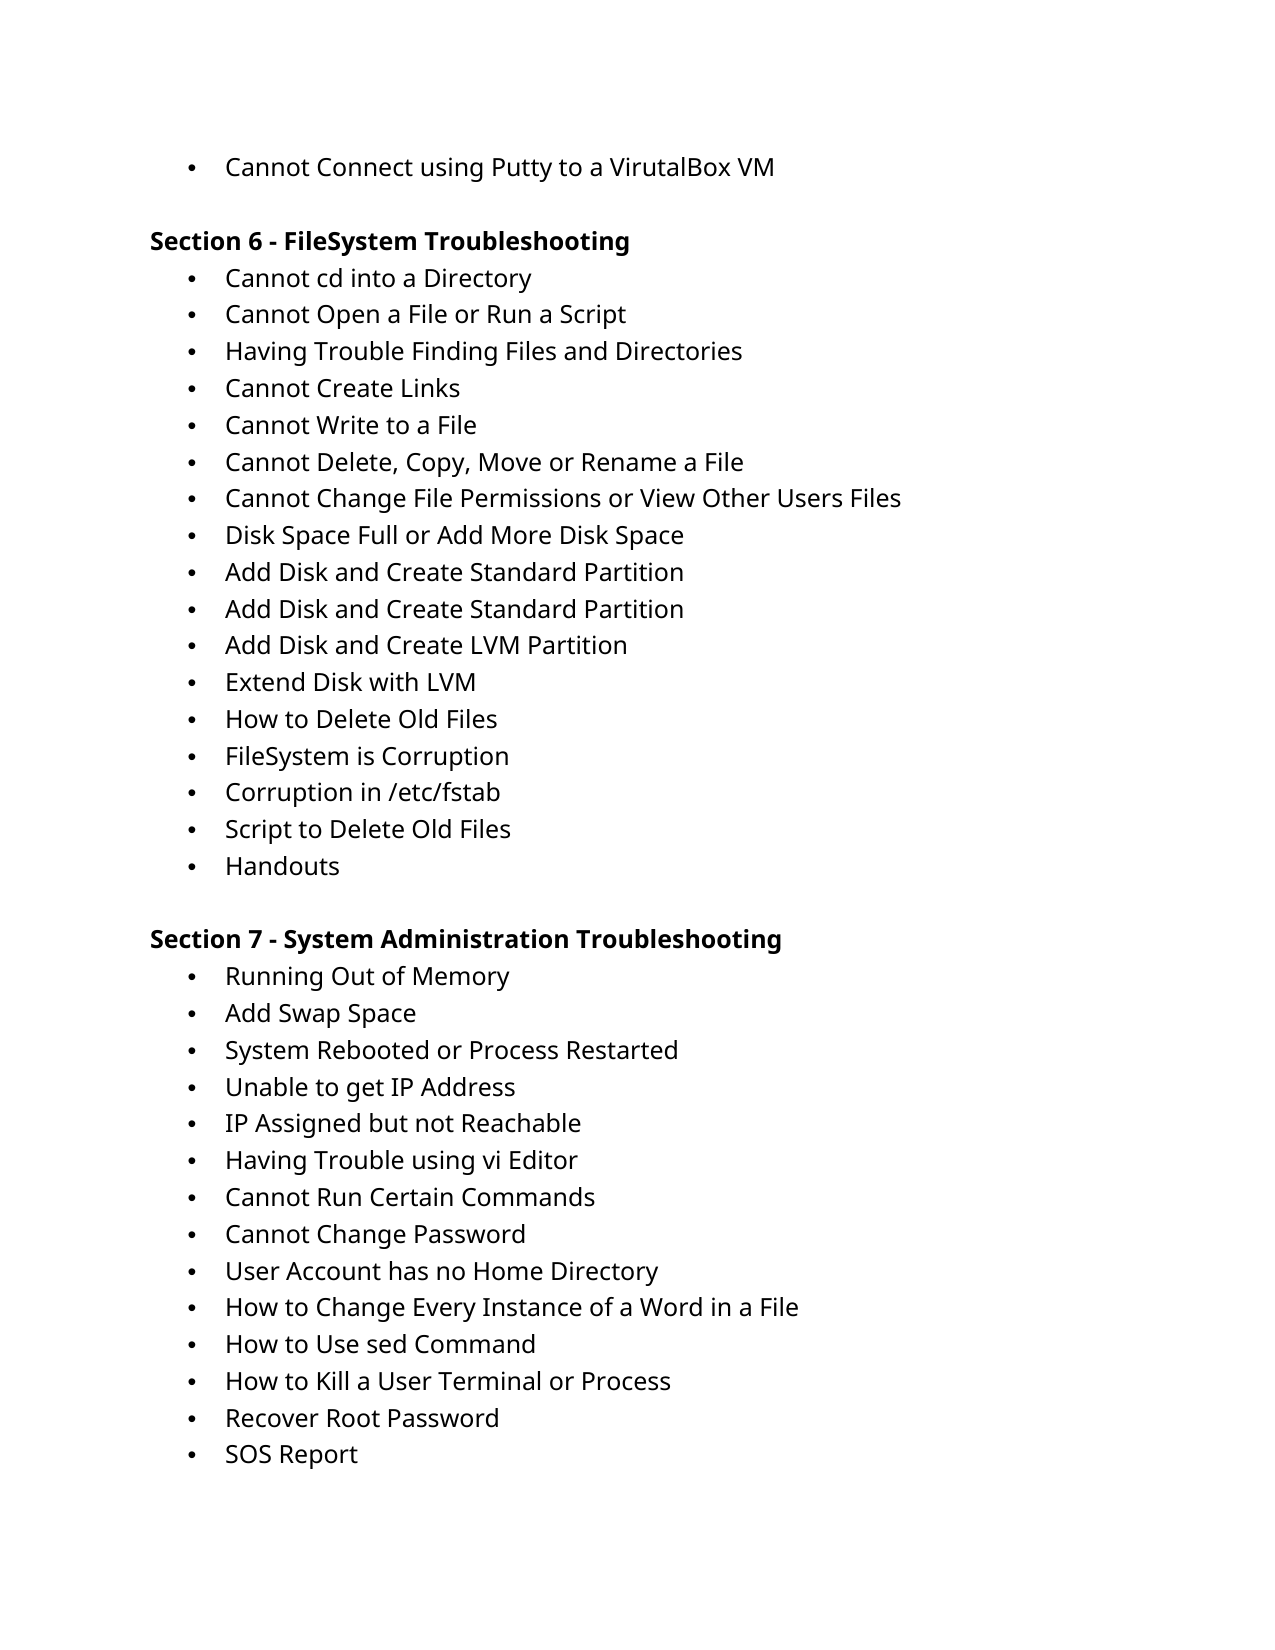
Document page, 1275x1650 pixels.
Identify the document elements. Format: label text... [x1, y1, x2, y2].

list Add Disk and Create Standard Partition [187, 554, 1125, 588]
text Section 6 - FileSystem Troubleshooting [150, 223, 1125, 258]
list IP Assigned but not Reachable [187, 1106, 1125, 1140]
text Section 7 - System Administration Troubleshooting [150, 922, 1125, 956]
list Disk Space Full or Add More Disk Space [187, 518, 1125, 552]
list Extend Disk with LVM [187, 665, 1125, 699]
list Cannot Delete, Copy, Move or Rename a File [187, 444, 1125, 478]
list How to Delete Old Files [187, 702, 1125, 736]
list FileSystem is Corruption [187, 738, 1125, 772]
list Cannot Change Password [187, 1216, 1125, 1250]
list Add Swap Space [187, 996, 1125, 1030]
list Running Out of Memory [187, 959, 1125, 993]
list Cannot Write to a File [187, 407, 1125, 441]
list User Account has no Home Directory [187, 1253, 1125, 1287]
list System Rebooted or Process Restarted [187, 1032, 1125, 1067]
list Cannot Connect using Putty to a VirutalBox VM [187, 150, 1125, 184]
list Add Disk and Create LVM Partition [187, 628, 1125, 662]
list Cannot Change File Permissions or View Other Users Files [187, 481, 1125, 515]
list Script to Delete Old Files [187, 812, 1125, 846]
list Add Disk and Create Standard Partition [187, 591, 1125, 625]
list Cannot Open a File or Run a Script [187, 297, 1125, 331]
list Handouts [187, 849, 1125, 883]
list Cannot Run Certain Commands [187, 1179, 1125, 1214]
list Having Trouble Finding Files and Directories [187, 334, 1125, 368]
list Recover Root Password [187, 1400, 1125, 1434]
list Cannot cd into a Directory [187, 260, 1125, 294]
list Cannot Create Links [187, 371, 1125, 405]
list How to Kill a User Terminal or Process [187, 1363, 1125, 1397]
list How to Change Every Instance of a Word in a File [187, 1290, 1125, 1324]
list Corruption in /etc/fstab [187, 775, 1125, 809]
list How to Use sed Command [187, 1327, 1125, 1361]
list Having Trouble using vi Editor [187, 1143, 1125, 1177]
list SOS Report [187, 1437, 1125, 1471]
list Unable to get IP Address [187, 1069, 1125, 1103]
